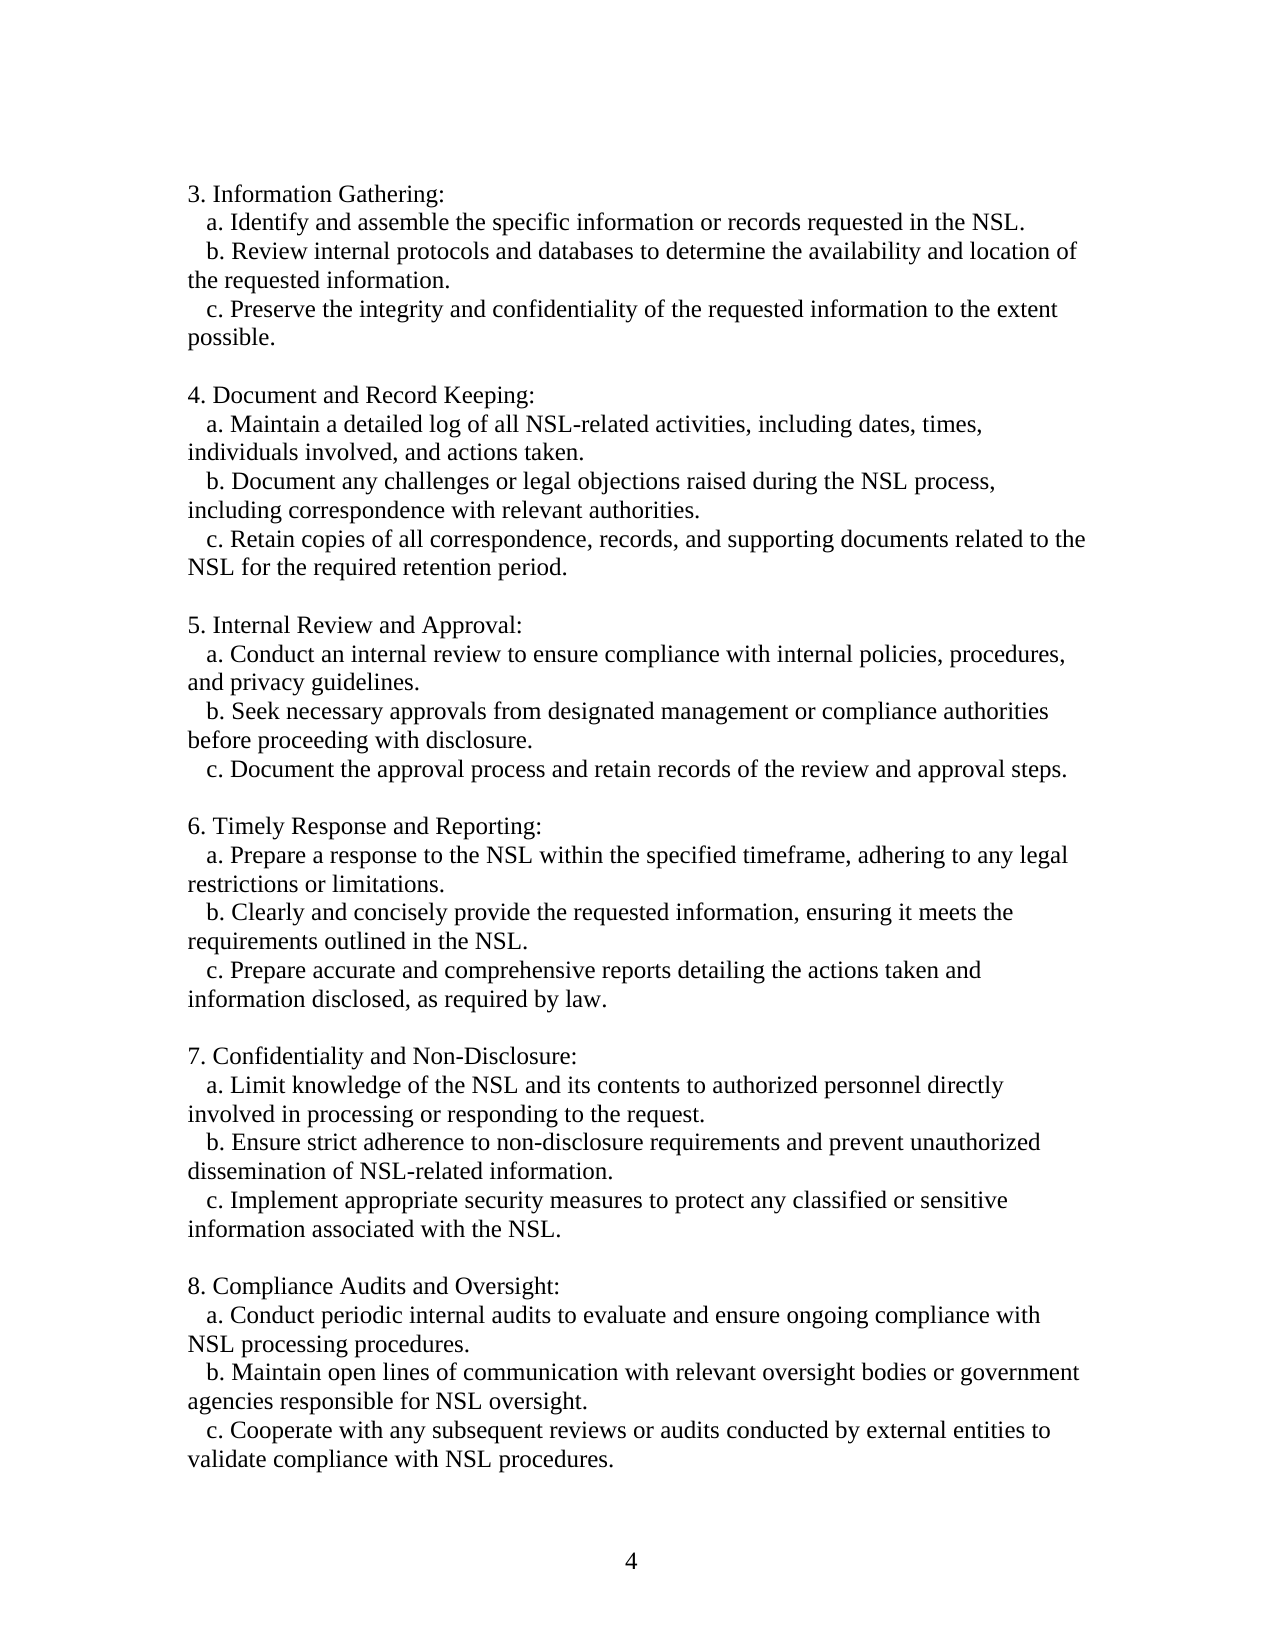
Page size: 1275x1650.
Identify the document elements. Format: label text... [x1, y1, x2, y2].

text 4. Document and Record Keeping: [187, 380, 1087, 409]
text a. Identify and assemble the specific information or records requested in the NSL. [187, 207, 1087, 236]
text 3. Information Gathering: [187, 179, 1087, 207]
text 6. Timely Response and Reporting: [187, 811, 1087, 840]
text b. Maintain open lines of communication with relevant oversight bodies or government agencies responsible for NSL oversight. [187, 1357, 1087, 1415]
text a. Limit knowledge of the NSL and its contents to authorized personnel directly involved in processing or responding to the request. [187, 1070, 1087, 1127]
text 7. Confidentiality and Non-Disclosure: [187, 1041, 1087, 1070]
text b. Seek necessary approvals from designated management or compliance authorities before proceeding with disclosure. [187, 696, 1087, 754]
text c. Retain copies of all correspondence, records, and supporting documents related to the NSL for the required retention period. [187, 524, 1087, 581]
text b. Document any challenges or legal objections raised during the NSL process, including correspondence with relevant authorities. [187, 466, 1087, 524]
text a. Conduct an internal review to ensure compliance with internal policies, procedures, and privacy guidelines. [187, 639, 1087, 696]
text a. Prepare a response to the NSL within the specified timeframe, adhering to any legal restrictions or limitations. [187, 840, 1087, 897]
text a. Maintain a detailed log of all NSL-related activities, including dates, times, individuals involved, and actions taken. [187, 409, 1087, 466]
text c. Implement appropriate security measures to protect any classified or sensitive information associated with the NSL. [187, 1185, 1087, 1242]
text c. Preserve the integrity and confidentiality of the requested information to the extent possible. [187, 294, 1087, 351]
text b. Ensure strict adherence to non-disclosure requirements and prevent unauthorized dissemination of NSL-related information. [187, 1127, 1087, 1185]
text a. Conduct periodic internal audits to evaluate and ensure ongoing compliance with NSL processing procedures. [187, 1300, 1087, 1357]
text b. Clearly and concisely provide the requested information, ensuring it meets the requirements outlined in the NSL. [187, 897, 1087, 955]
text 8. Compliance Audits and Oversight: [187, 1271, 1087, 1300]
text 5. Internal Review and Approval: [187, 610, 1087, 639]
text c. Prepare accurate and comprehensive reports detailing the actions taken and information disclosed, as required by law. [187, 955, 1087, 1012]
text b. Review internal protocols and databases to determine the availability and location of the requested information. [187, 236, 1087, 294]
text c. Document the approval process and retain records of the review and approval steps. [187, 754, 1087, 782]
text c. Cooperate with any subsequent reviews or audits conducted by external entities to validate compliance with NSL procedures. [187, 1415, 1087, 1472]
